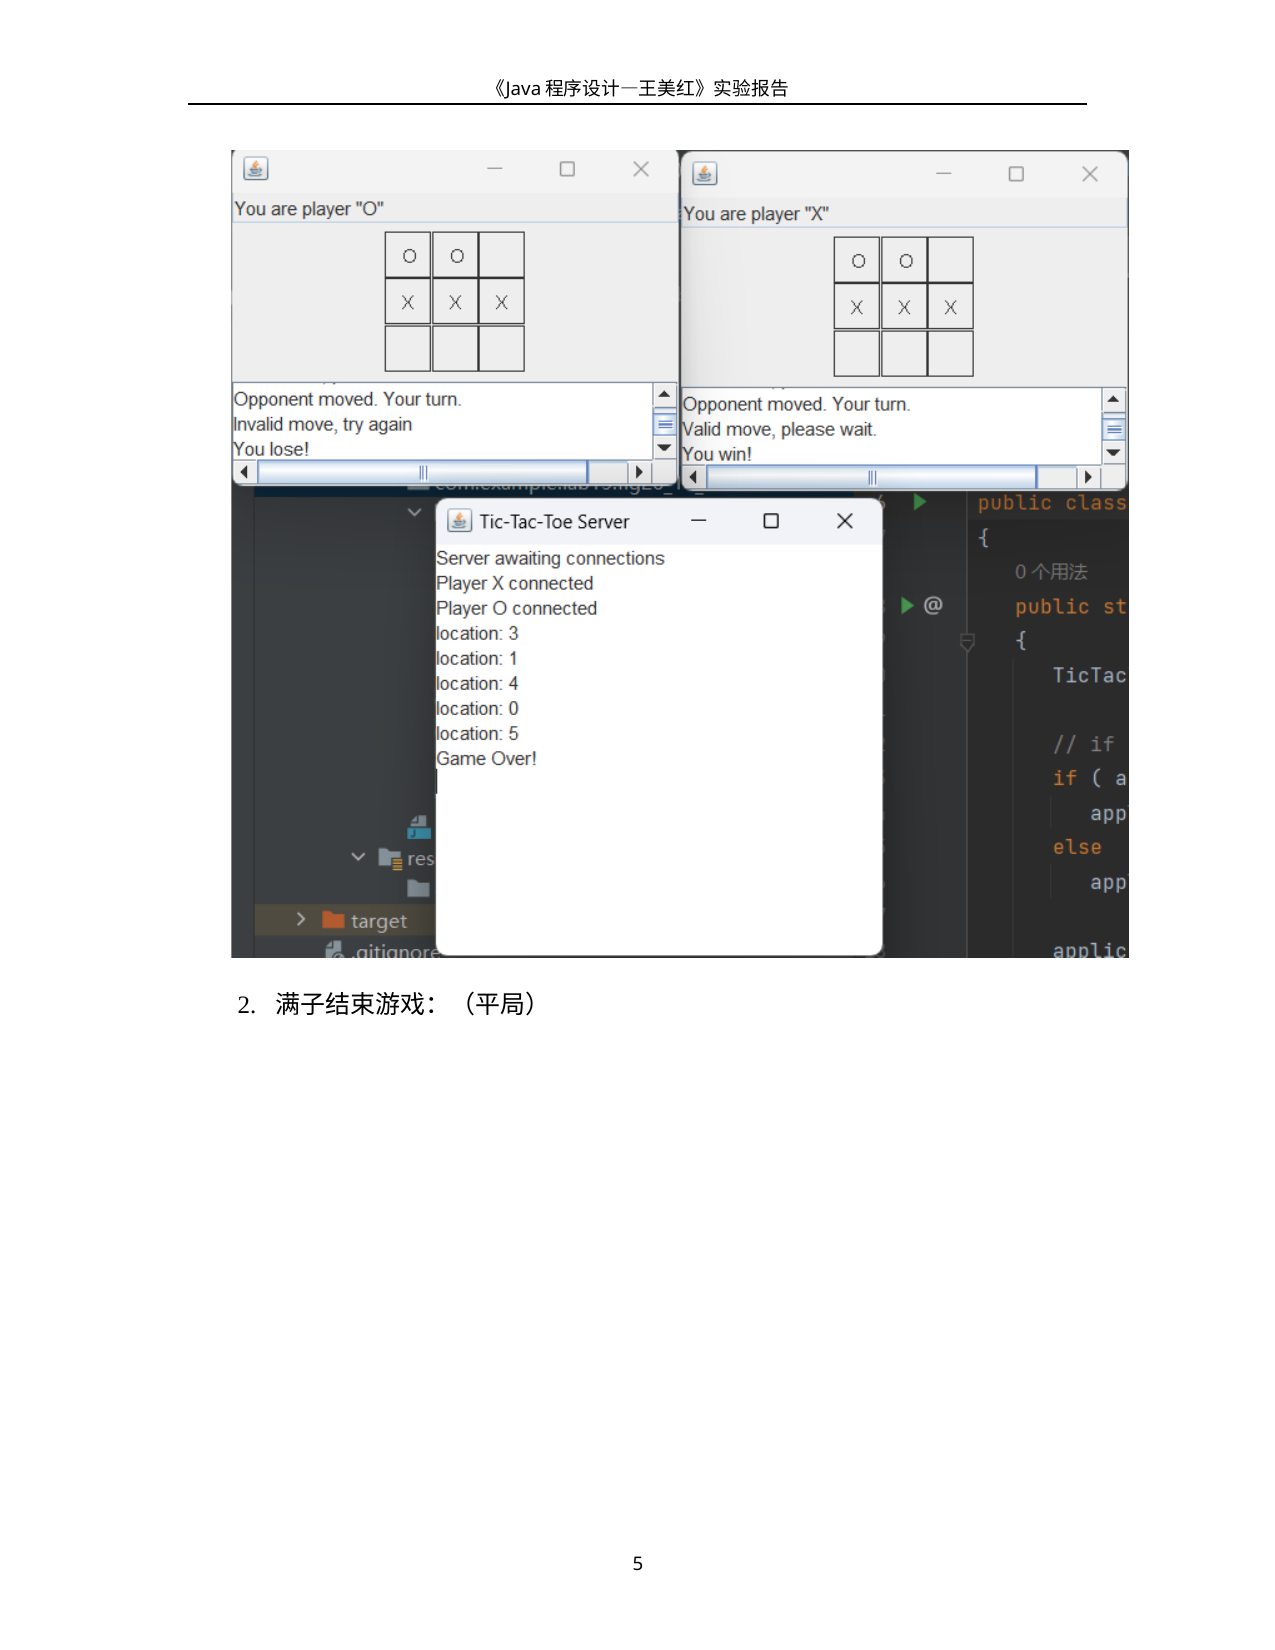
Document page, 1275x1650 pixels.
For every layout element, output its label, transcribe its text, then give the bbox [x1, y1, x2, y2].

list 满子结束游戏：（平局） [237, 985, 1087, 1021]
picture [231, 150, 1129, 958]
